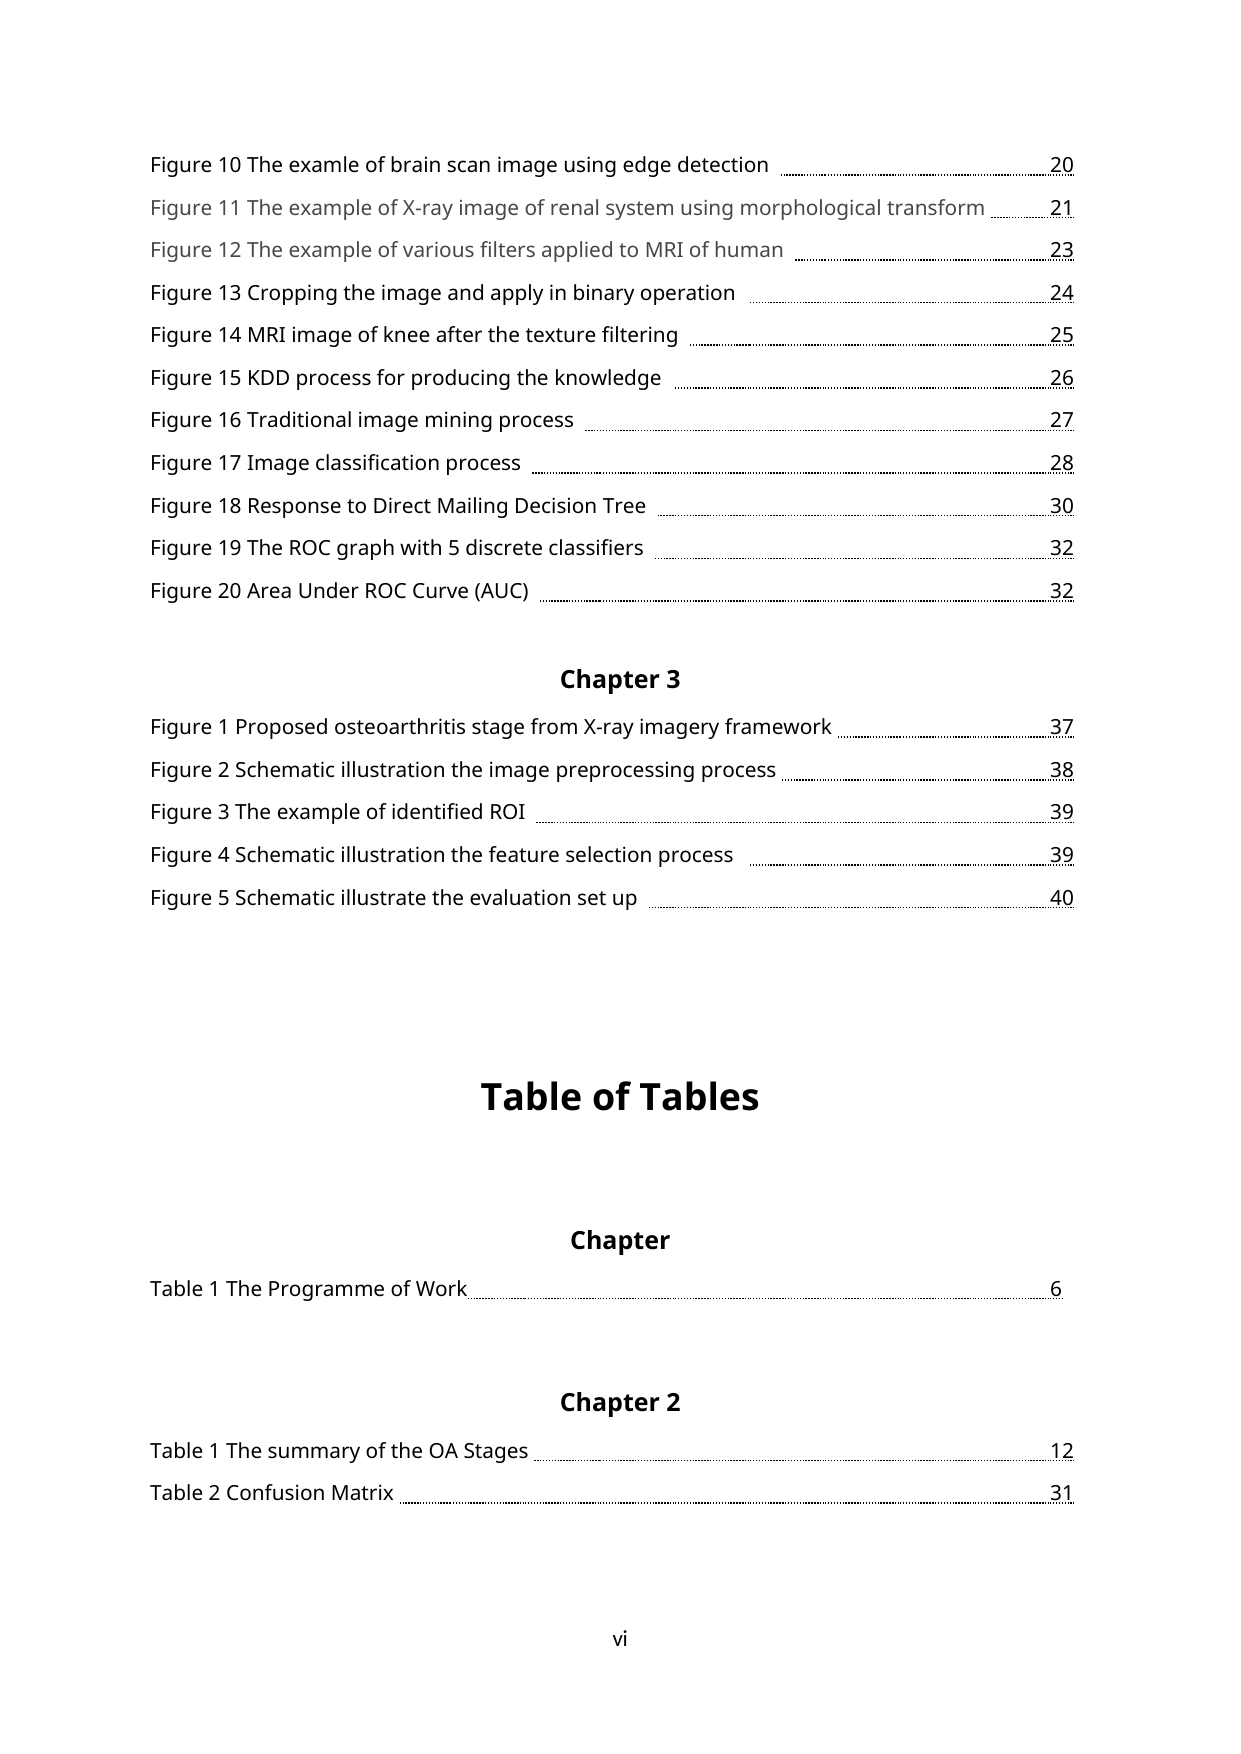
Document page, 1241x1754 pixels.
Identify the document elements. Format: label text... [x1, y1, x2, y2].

text Figure 16 Traditional image mining process 27 [150, 406, 1090, 434]
text Figure 15 KDD process for producing the knowledge 26 [150, 363, 1090, 391]
text Figure 4 Schematic illustration the feature selection process 39 [150, 840, 1090, 868]
text Chapter 3 [150, 661, 1090, 695]
text Figure 1 Proposed osteoarthritis stage from X-ray imagery framework 37 [150, 712, 1090, 741]
text Table 1 The summary of the OA Stages 12 [150, 1436, 1090, 1464]
text Figure 3 The example of identified ROI 39 [150, 797, 1090, 826]
text Table 1 The Programme of Work 6 [150, 1274, 1090, 1302]
text Figure 11 The example of X-ray image of renal system using morphological transform 21 [150, 193, 1090, 221]
text Table of Tables [150, 1070, 1090, 1121]
text Figure 10 The examle of brain scan image using edge detection 20 [150, 150, 1090, 178]
text Chapter [150, 1223, 1090, 1257]
text Figure 5 Schematic illustrate the evaluation set up 40 [150, 883, 1090, 911]
text Table 2 Confusion Matrix 31 [150, 1478, 1090, 1507]
text Figure 12 The example of various filters applied to MRI of human 23 [150, 235, 1090, 264]
text Figure 13 Cropping the image and apply in binary operation 24 [150, 278, 1090, 306]
text Figure 20 Area Under ROC Curve (AUC) 32 [150, 576, 1090, 604]
text Figure 2 Schematic illustration the image preprocessing process 38 [150, 755, 1090, 783]
text Chapter 2 [150, 1385, 1090, 1419]
text Figure 19 The ROC graph with 5 discrete classifiers 32 [150, 533, 1090, 562]
text Figure 17 Image classification process 28 [150, 448, 1090, 477]
text Figure 18 Response to Direct Mailing Decision Tree 30 [150, 491, 1090, 519]
text Figure 14 MRI image of knee after the texture filtering 25 [150, 320, 1090, 349]
